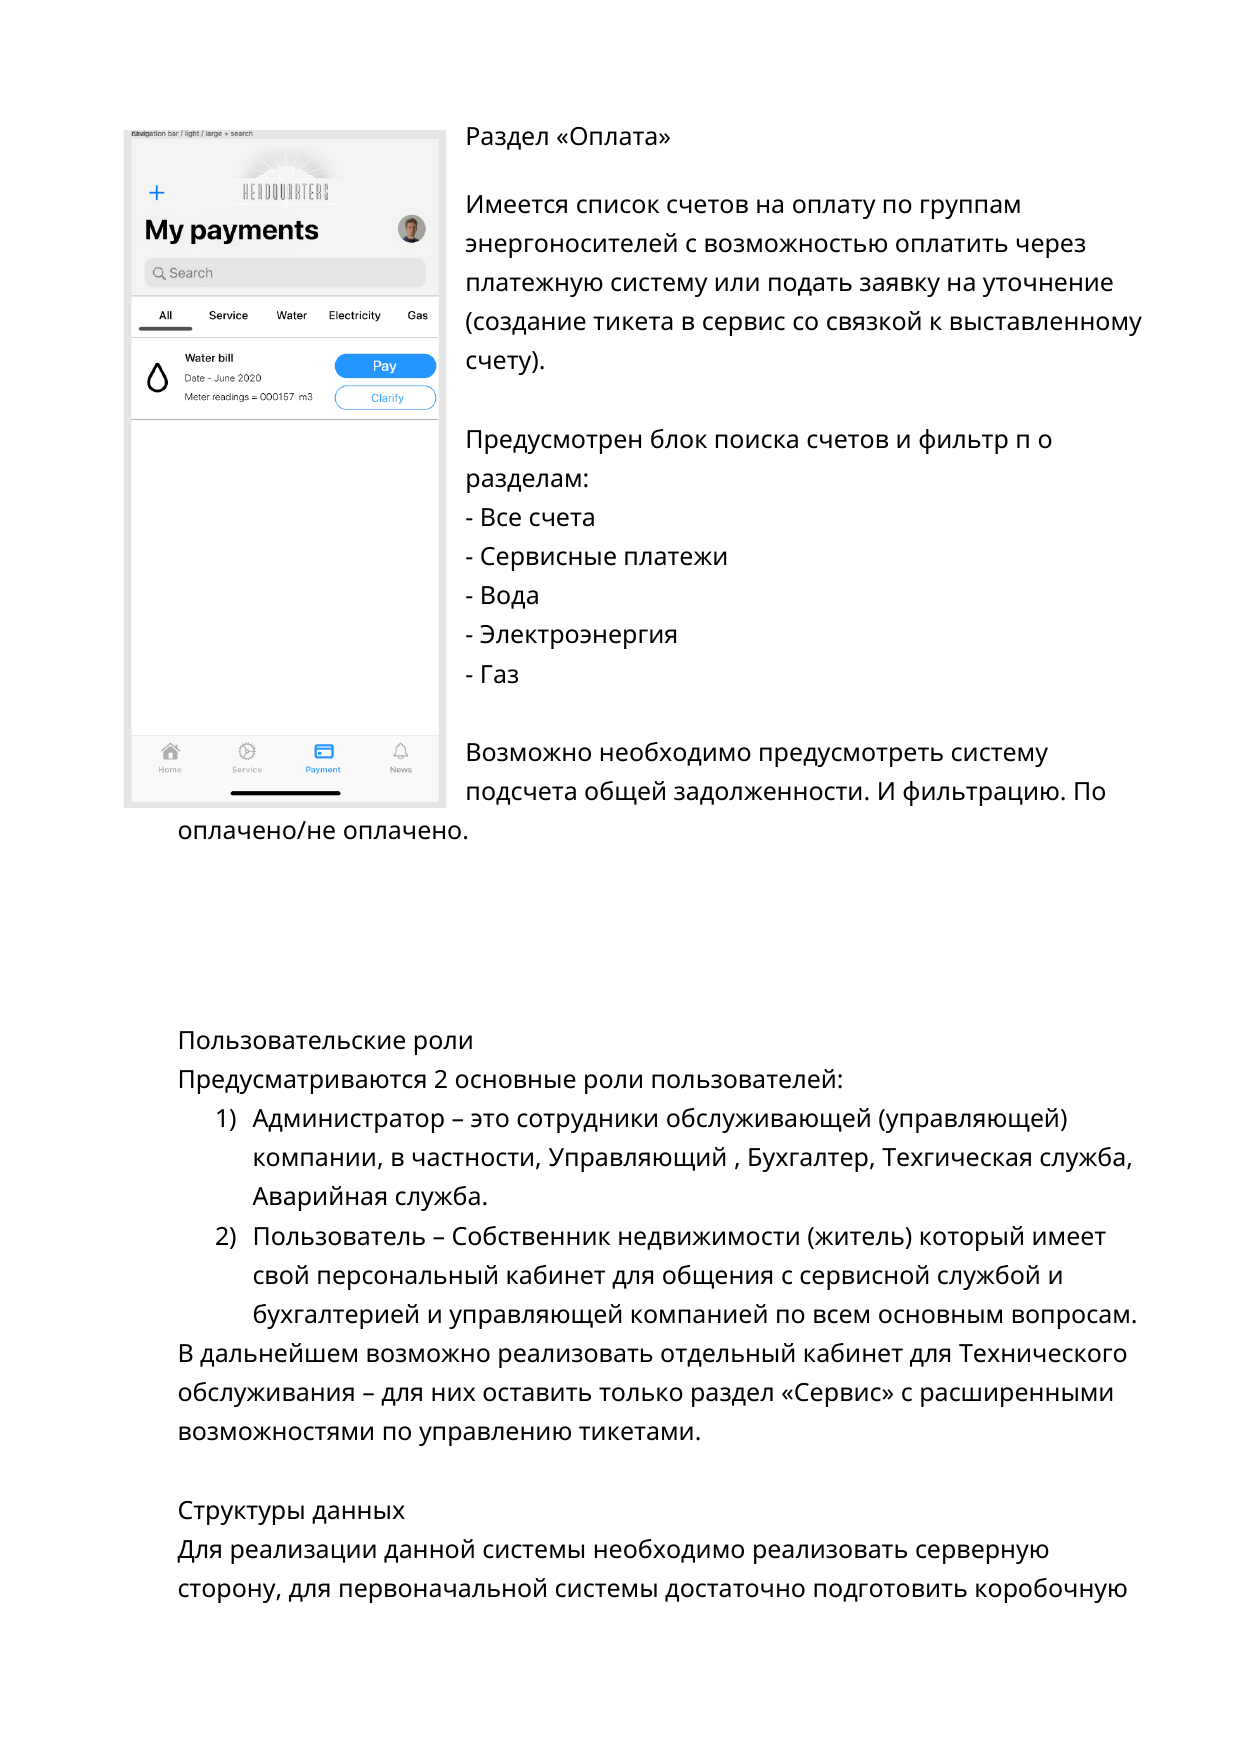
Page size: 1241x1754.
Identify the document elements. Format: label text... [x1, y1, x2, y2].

text - Сервисные платежи [447, 539, 1152, 573]
text Возможно необходимо предусмотреть систему подсчета общей задолженности. И фильтрацию. По оплачено/не оплачено. [177, 734, 1152, 847]
text В дальнейшем возможно реализовать отдельный кабинет для Технического обслуживания – для них оставить только раздел «Сервис» с расширенными возможностями по управлению тикетами. [177, 1336, 1152, 1448]
text - Электроэнергия [447, 617, 1152, 651]
list Пользователь – Собственник недвижимости (житель) который имеет свой персональный кабинет для общения с сервисной службой и бухгалтерией и управляющей компанией по всем основным вопросам. [215, 1218, 1152, 1331]
picture [123, 130, 447, 808]
text Предусматриваются 2 основные роли пользователей: [177, 1062, 1152, 1096]
text Раздел «Оплата» [177, 118, 1152, 152]
text Пользовательские роли [177, 1022, 1152, 1056]
text Структуры данных [177, 1492, 1152, 1526]
text - Все счета [447, 499, 1152, 534]
list Администратор – это сотрудники обслуживающей (управляющей) компании, в частности, Управляющий , Бухгалтер, Техгическая служба, Аварийная служба. [215, 1101, 1152, 1213]
text - Вода [447, 578, 1152, 612]
text - Газ [447, 656, 1152, 690]
text Предусмотрен блок поиска счетов и фильтр п о разделам: [447, 421, 1152, 494]
text Имеется список счетов на оплату по группам энергоносителей с возможностью оплатить через платежную систему или подать заявку на уточнение (создание тикета в сервис со связкой к выставленному счету). [447, 186, 1152, 377]
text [177, 1532, 1152, 1605]
